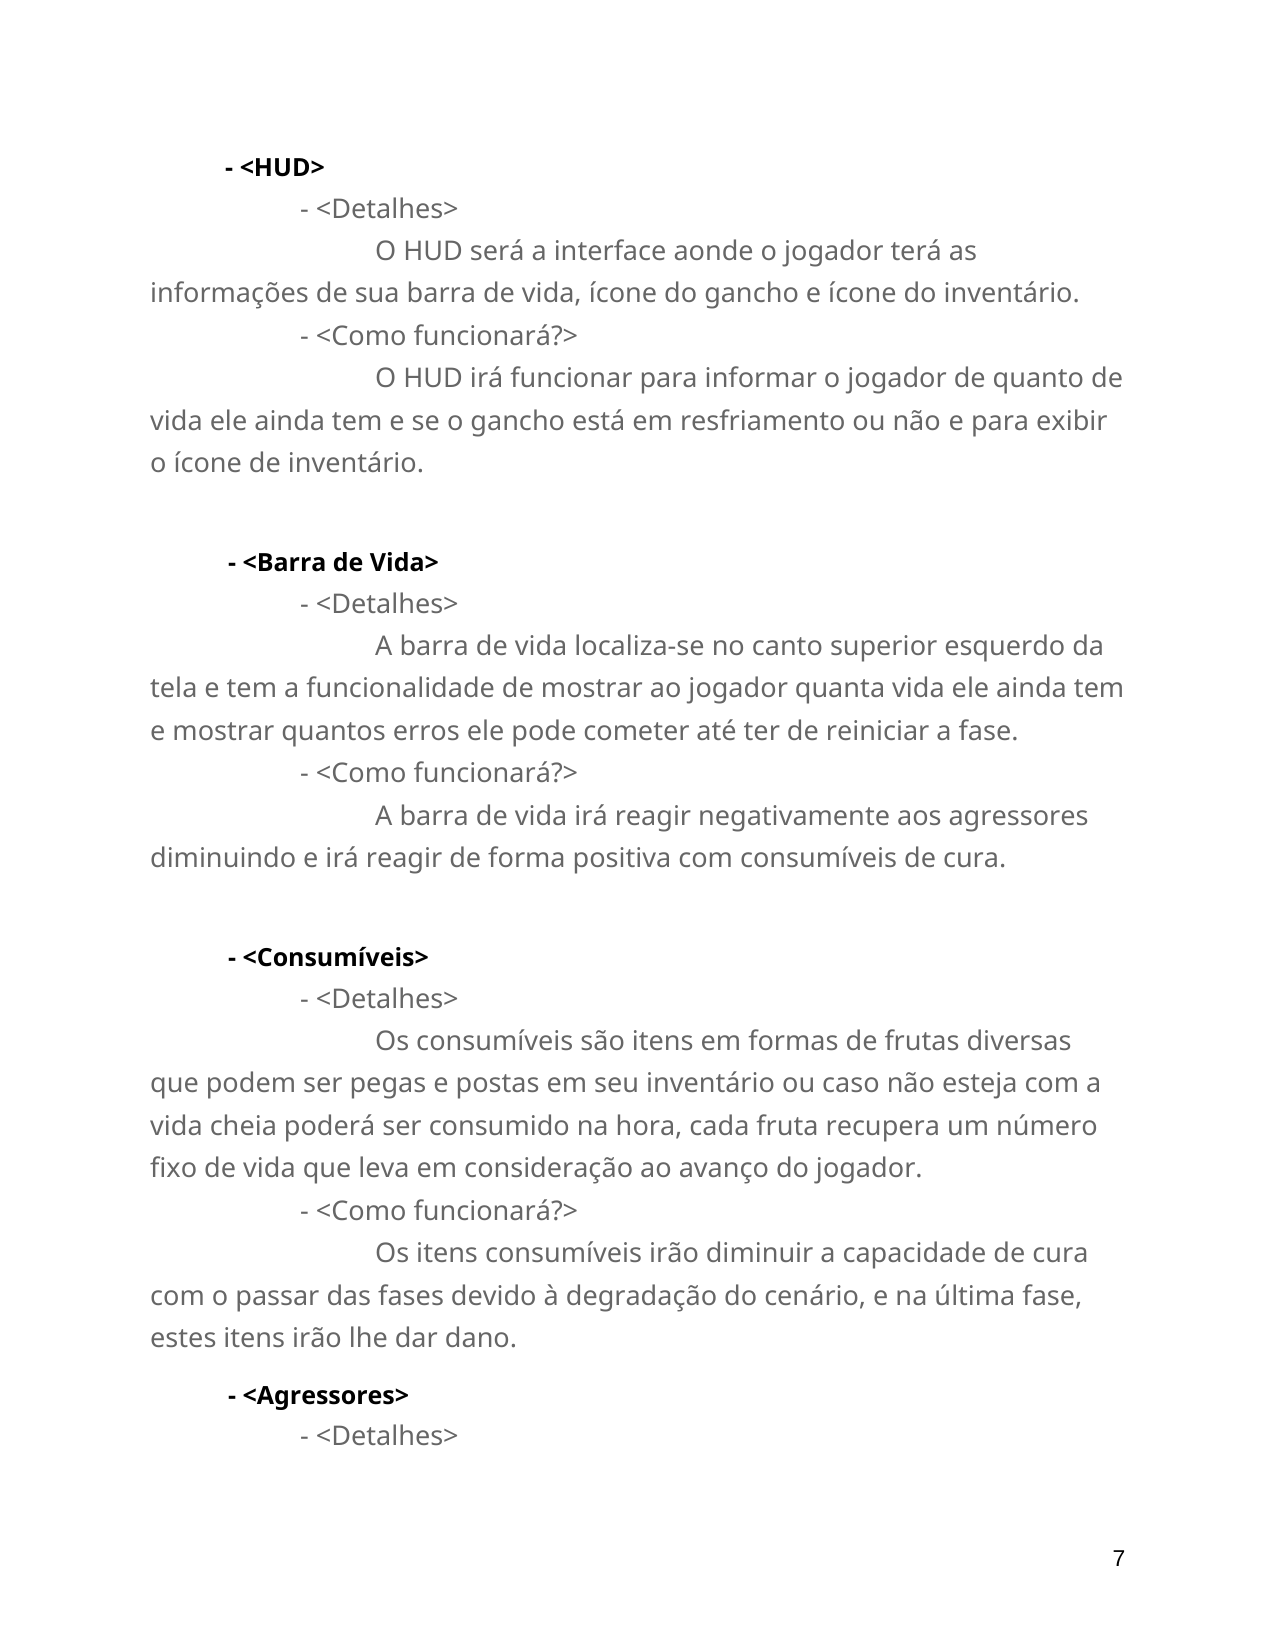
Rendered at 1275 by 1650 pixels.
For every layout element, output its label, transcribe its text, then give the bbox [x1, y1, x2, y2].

text - <Detalhes> [150, 584, 1125, 621]
text O HUD irá funcionar para informar o jogador de quanto de vida ele ainda tem e se o gancho está em resfriamento ou não e para exibir o ícone de inventário. [150, 359, 1125, 480]
text - <Detalhes> [150, 979, 1125, 1016]
text - <Detalhes> [150, 1417, 1125, 1453]
text - <Como funcionará?> [150, 1191, 1125, 1228]
text - <Como funcionará?> [150, 316, 1125, 353]
text Os consumíveis são itens em formas de frutas diversas que podem ser pegas e postas em seu inventário ou caso não esteja com a vida cheia poderá ser consumido na hora, cada fruta recupera um número fixo de vida que leva em consideração ao avanço do jogador. [150, 1022, 1125, 1186]
text O HUD será a interface aonde o jogador terá as informações de sua barra de vida, ícone do gancho e ícone do inventário. [150, 232, 1125, 311]
text - <Como funcionará?> [150, 754, 1125, 791]
subtitle - <Agressores> [150, 1377, 1125, 1411]
text - <Detalhes> [150, 189, 1125, 226]
text A barra de vida irá reagir negativamente aos agressores diminuindo e irá reagir de forma positiva com consumíveis de cura. [150, 796, 1125, 875]
text A barra de vida localiza-se no canto superior esquerdo da tela e tem a funcionalidade de mostrar ao jogador quanta vida ele ainda tem e mostrar quantos erros ele pode cometer até ter de reiniciar a fase. [150, 627, 1125, 748]
subtitle - <Barra de Vida> [150, 545, 1125, 579]
subtitle - <HUD> [150, 150, 1125, 184]
subtitle - <Consumíveis> [150, 940, 1125, 974]
